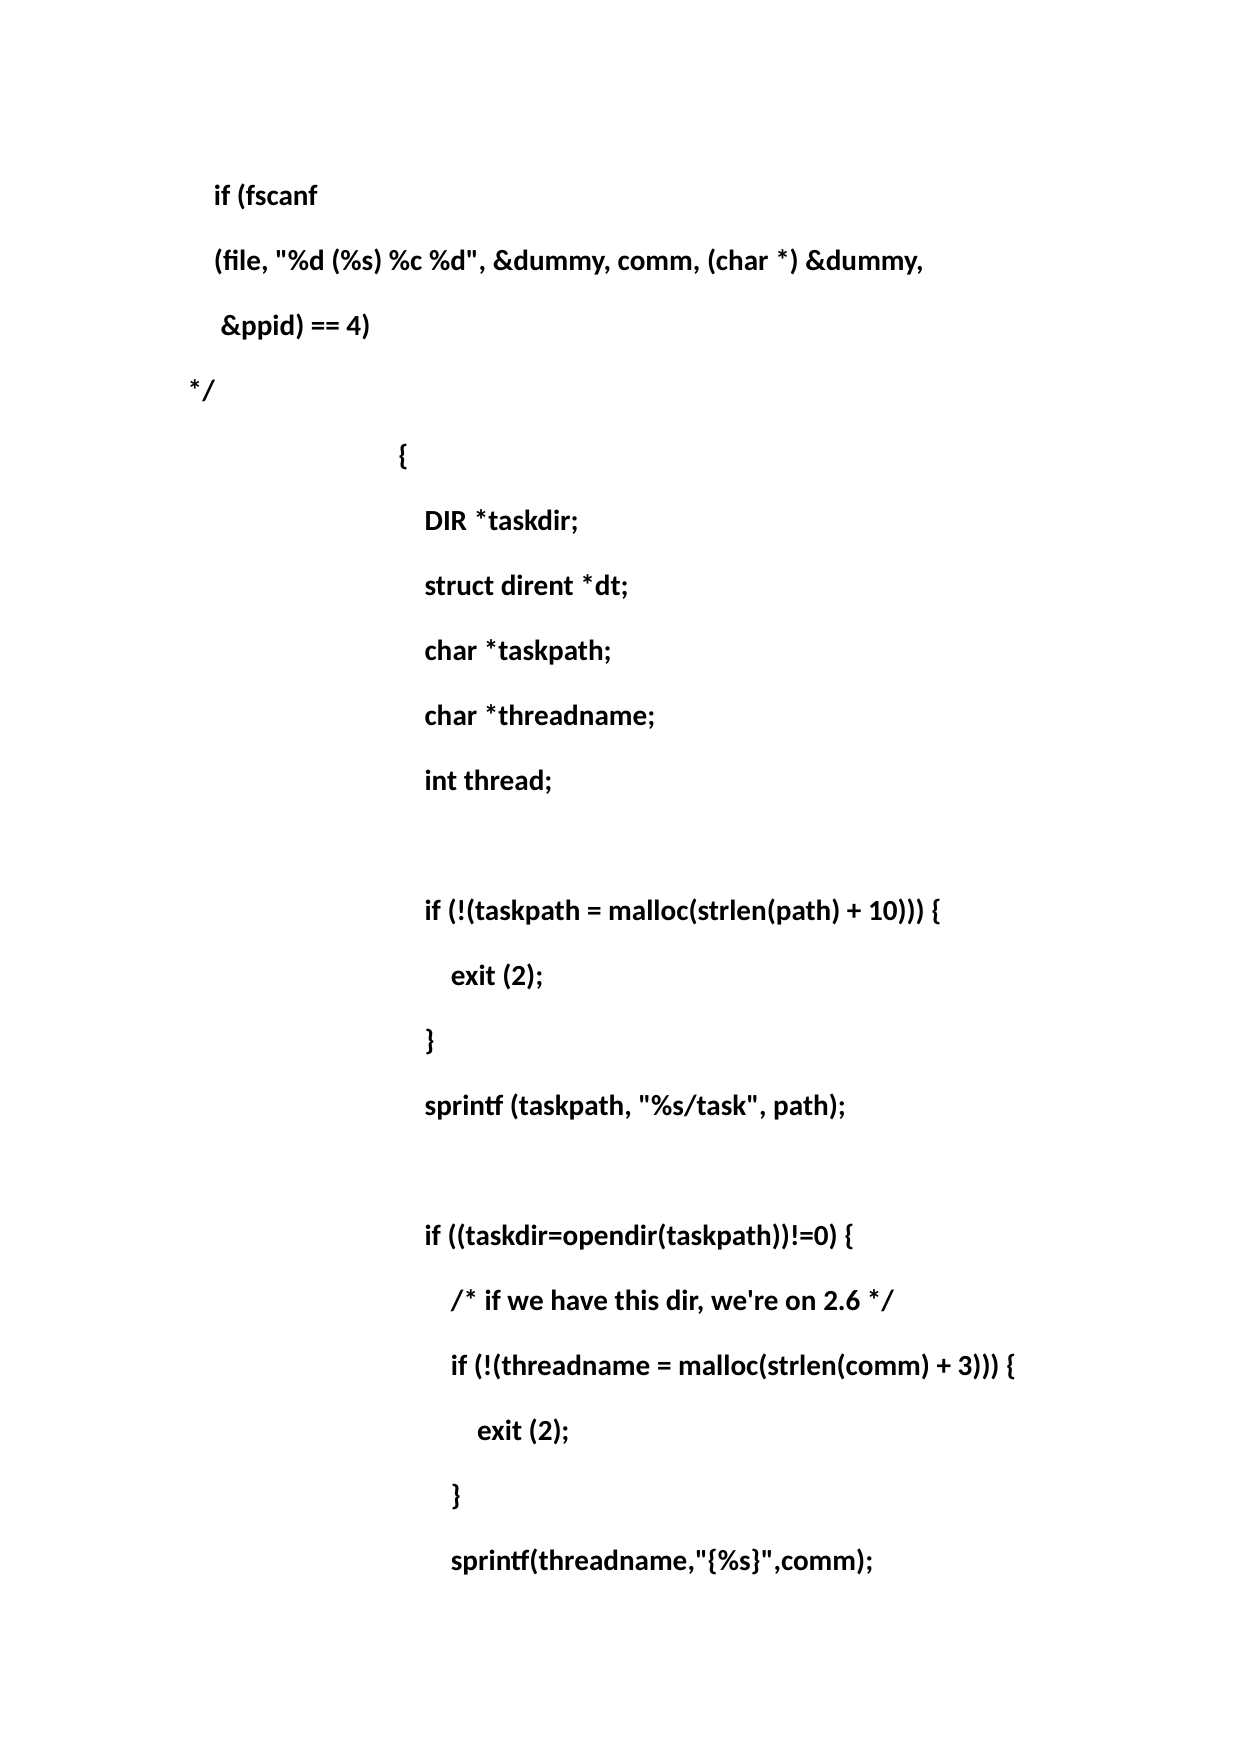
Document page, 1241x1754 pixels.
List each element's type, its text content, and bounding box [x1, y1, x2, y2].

text */ [187, 357, 1053, 422]
text } [187, 1462, 1053, 1527]
text { [187, 422, 1053, 487]
text /* if we have this dir, we're on 2.6 */ [187, 1267, 1053, 1332]
text &ppid) == 4) [187, 292, 1053, 357]
text struct dirent *dt; [187, 552, 1053, 617]
text } [187, 1007, 1053, 1072]
text (file, "%d (%s) %c %d", &dummy, comm, (char *) &dummy, [187, 227, 1053, 292]
text if (fscanf [187, 162, 1053, 227]
text exit (2); [187, 942, 1053, 1007]
text if (!(threadname = malloc(strlen(comm) + 3))) { [187, 1332, 1053, 1397]
text if ((taskdir=opendir(taskpath))!=0) { [187, 1202, 1053, 1267]
text sprintf(threadname,"{%s}",comm); [187, 1527, 1053, 1592]
text if (!(taskpath = malloc(strlen(path) + 10))) { [187, 877, 1053, 942]
text char *taskpath; [187, 617, 1053, 682]
text int thread; [187, 747, 1053, 812]
text exit (2); [187, 1397, 1053, 1462]
text sprintf (taskpath, "%s/task", path); [187, 1072, 1053, 1137]
text char *threadname; [187, 682, 1053, 747]
text DIR *taskdir; [187, 487, 1053, 552]
